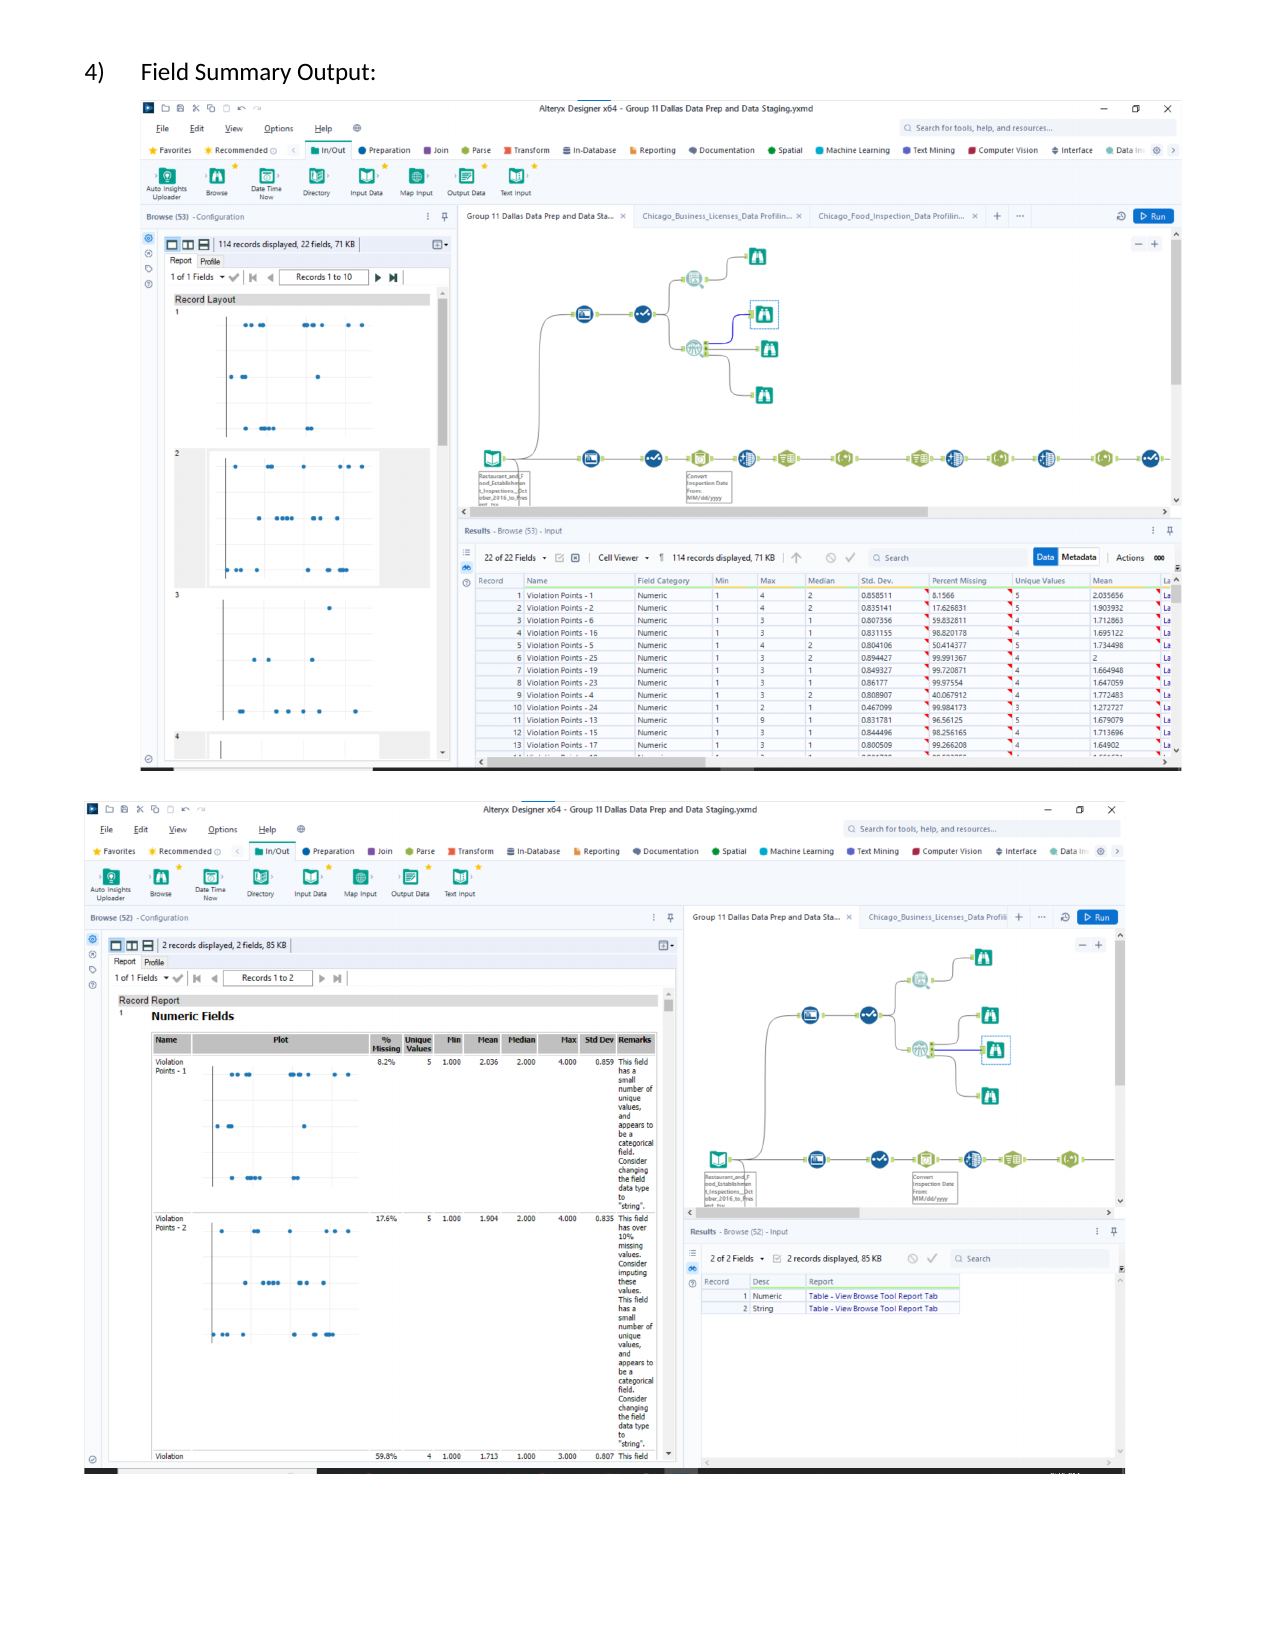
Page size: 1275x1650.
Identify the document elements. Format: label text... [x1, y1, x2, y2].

picture [140, 100, 1182, 771]
picture [84, 801, 1125, 1474]
